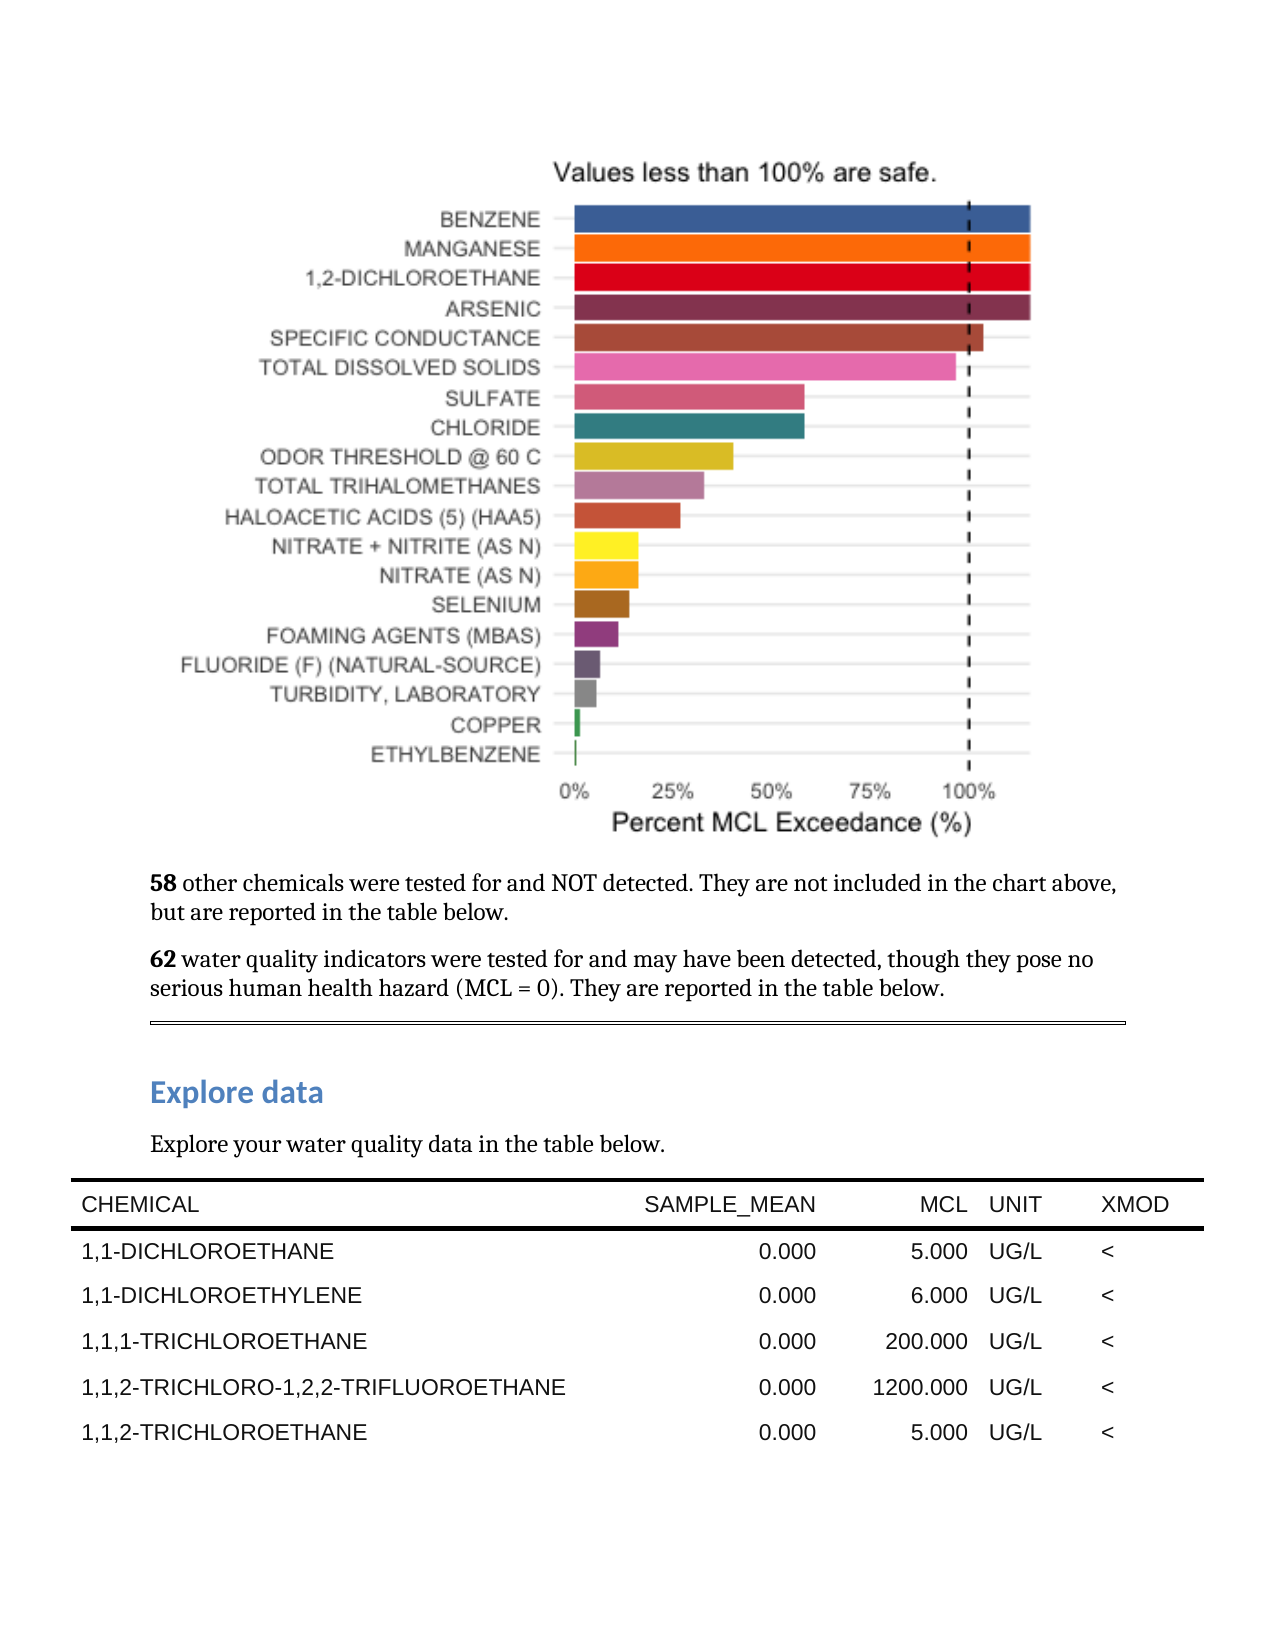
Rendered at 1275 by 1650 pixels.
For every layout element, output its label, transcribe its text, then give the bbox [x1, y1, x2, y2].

table_cell 5.000 [826, 1231, 978, 1272]
table_cell 0.000 [614, 1318, 826, 1364]
picture [168, 150, 1044, 850]
table_cell UG/L [978, 1410, 1090, 1456]
text 58 other chemicals were tested for and NOT detected. They are not included in the chart above, but are reported in the table below. [150, 869, 1125, 926]
text 62 water quality indicators were tested for and may have been detected, though they pose no serious human health hazard (MCL = 0). They are reported in the table below. [150, 945, 1125, 1002]
table_cell < [1090, 1364, 1204, 1410]
table_cell 1,1,1-TRICHLOROETHANE [71, 1318, 614, 1364]
table_cell < [1090, 1272, 1204, 1318]
table_cell 5.000 [826, 1410, 978, 1456]
table_cell 0.000 [614, 1364, 826, 1410]
table_cell 200.000 [826, 1318, 978, 1364]
table_cell < [1090, 1318, 1204, 1364]
subtitle Explore data [150, 1071, 1125, 1112]
table_header UNIT [978, 1182, 1090, 1226]
table_cell 6.000 [826, 1272, 978, 1318]
table_header SAMPLE_MEAN [614, 1182, 826, 1226]
table_cell 1,1,2-TRICHLOROETHANE [71, 1410, 614, 1456]
table_header CHEMICAL [71, 1182, 614, 1226]
table_cell 1,1,2-TRICHLORO-1,2,2-TRIFLUOROETHANE [71, 1364, 614, 1410]
table_cell < [1090, 1410, 1204, 1456]
table_cell UG/L [978, 1231, 1090, 1272]
table_cell 0.000 [614, 1231, 826, 1272]
table_cell 1,1-DICHLOROETHYLENE [71, 1272, 614, 1318]
table_cell 0.000 [614, 1272, 826, 1318]
text Explore your water quality data in the table below. [150, 1130, 1125, 1159]
table_cell UG/L [978, 1272, 1090, 1318]
table_cell UG/L [978, 1318, 1090, 1364]
table_cell < [1090, 1231, 1204, 1272]
table_cell 1200.000 [826, 1364, 978, 1410]
table_cell 1,1-DICHLOROETHANE [71, 1231, 614, 1272]
table_header MCL [826, 1182, 978, 1226]
table_header XMOD [1090, 1182, 1204, 1226]
table_cell UG/L [978, 1364, 1090, 1410]
table_cell 0.000 [614, 1410, 826, 1456]
